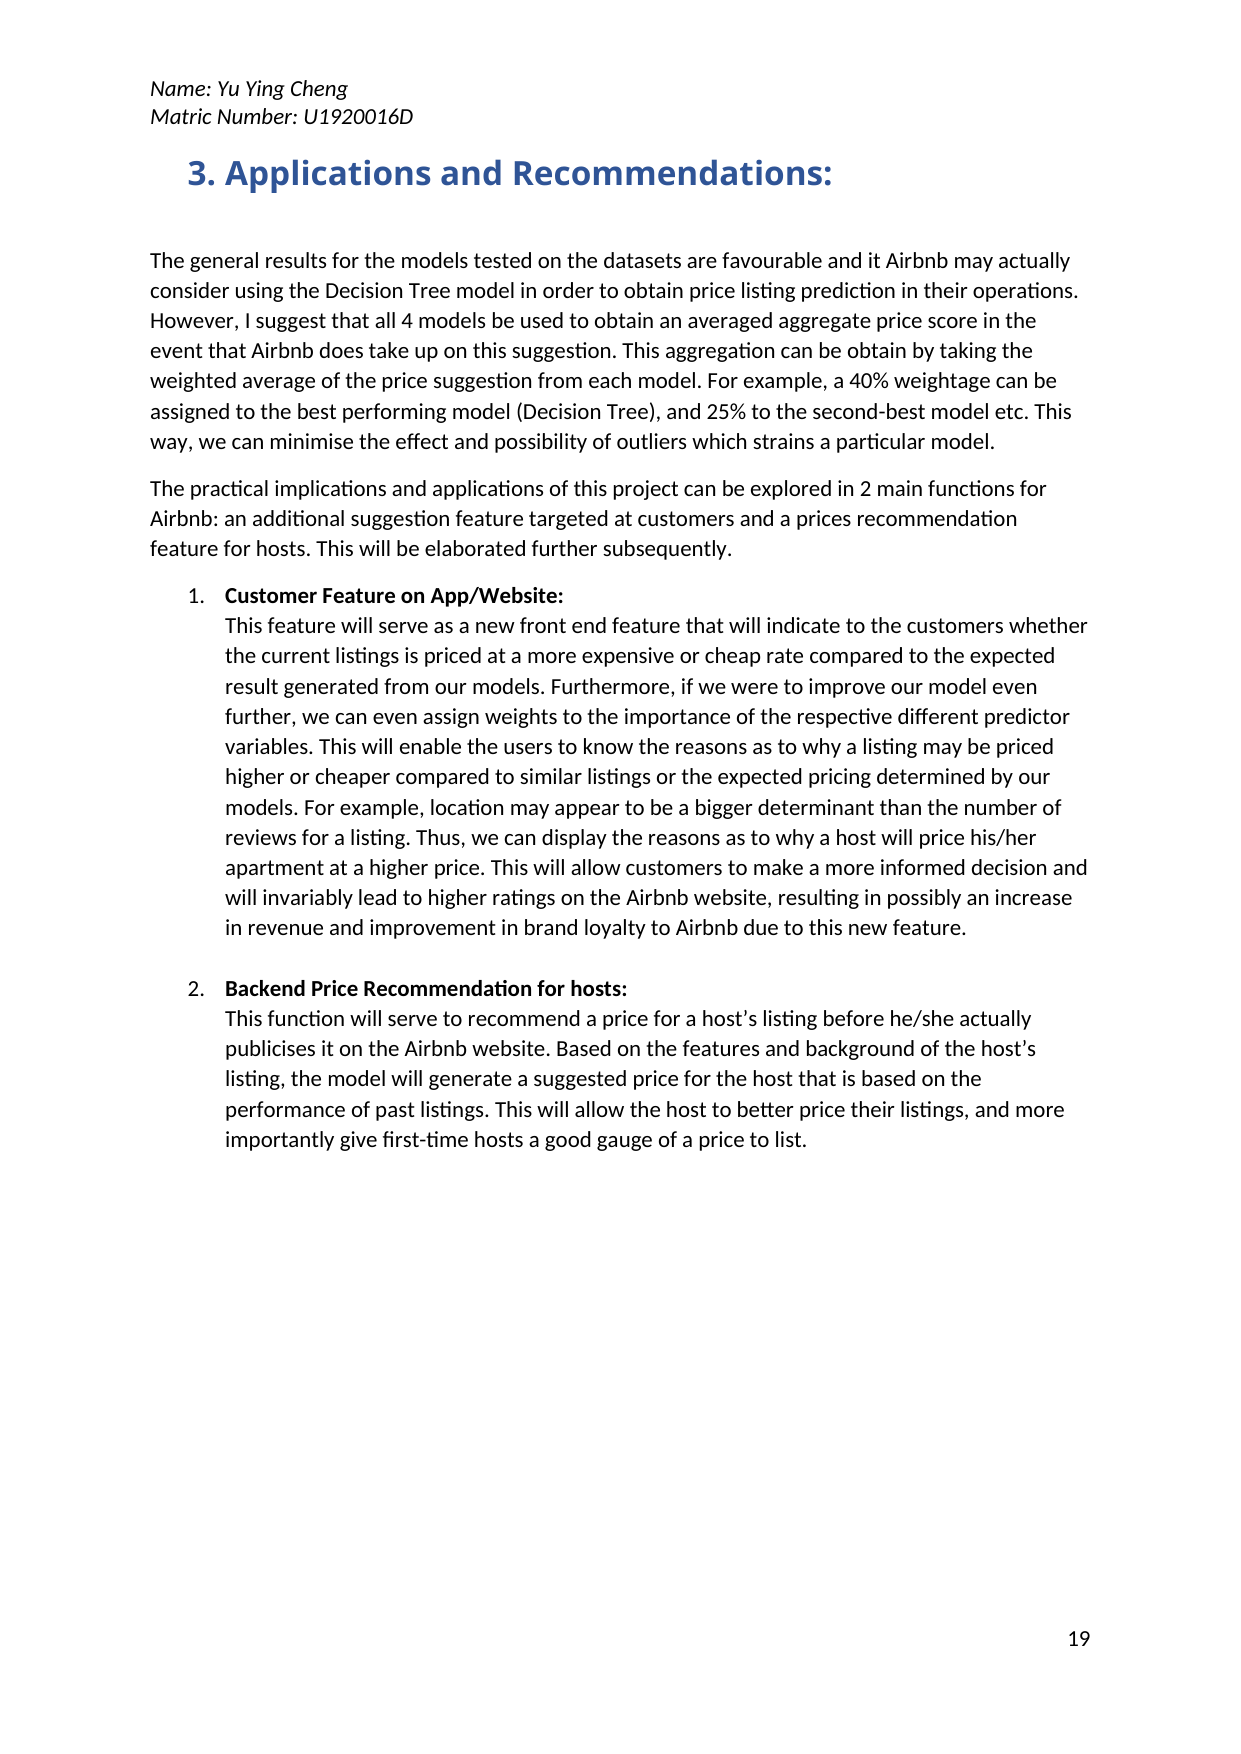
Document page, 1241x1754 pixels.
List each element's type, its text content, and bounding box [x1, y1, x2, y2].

list This feature will serve as a new front end feature that will indicate to the customers whether the current listings is priced at a more expensive or cheap rate compared to the expected result generated from our models. Furthermore, if we were to improve our model even further, we can even assign weights to the importance of the respective different predictor variables. This will enable the users to know the reasons as to why a listing may be priced higher or cheaper compared to similar listings or the expected pricing determined by our models. For example, location may appear to be a bigger determinant than the number of reviews for a listing. Thus, we can display the reasons as to why a host will price his/her apartment at a higher price. This will allow customers to make a more informed decision and will invariably lead to higher ratings on the Airbnb website, resulting in possibly an increase in revenue and improvement in brand loyalty to Airbnb due to this new feature. [225, 611, 1090, 942]
list This function will serve to recommend a price for a host’s listing before he/she actually publicises it on the Airbnb website. Based on the features and background of the host’s listing, the model will generate a suggested price for the host that is based on the performance of past listings. This will allow the host to better price their listings, and more importantly give first-time hosts a good gauge of a price to list. [225, 1004, 1090, 1153]
text The practical implications and applications of this project can be explored in 2 main functions for Airbnb: an additional suggestion feature targeted at customers and a prices recommendation feature for hosts. This will be elaborated further subsequently. [150, 474, 1090, 562]
list Customer Feature on App/Website: [187, 581, 1090, 609]
subtitle Applications and Recommendations: [187, 150, 1090, 195]
text The general results for the models tested on the datasets are favourable and it Airbnb may actually consider using the Decision Tree model in order to obtain price listing prediction in their operations. However, I suggest that all 4 models be used to obtain an averaged aggregate price score in the event that Airbnb does take up on this suggestion. This aggregation can be obtain by taking the weighted average of the price suggestion from each model. For example, a 40% weightage can be assigned to the best performing model (Decision Tree), and 25% to the second-best model etc. This way, we can minimise the effect and possibility of outliers which strains a particular model. [150, 246, 1090, 455]
list Backend Price Recommendation for hosts: [187, 974, 1090, 1002]
